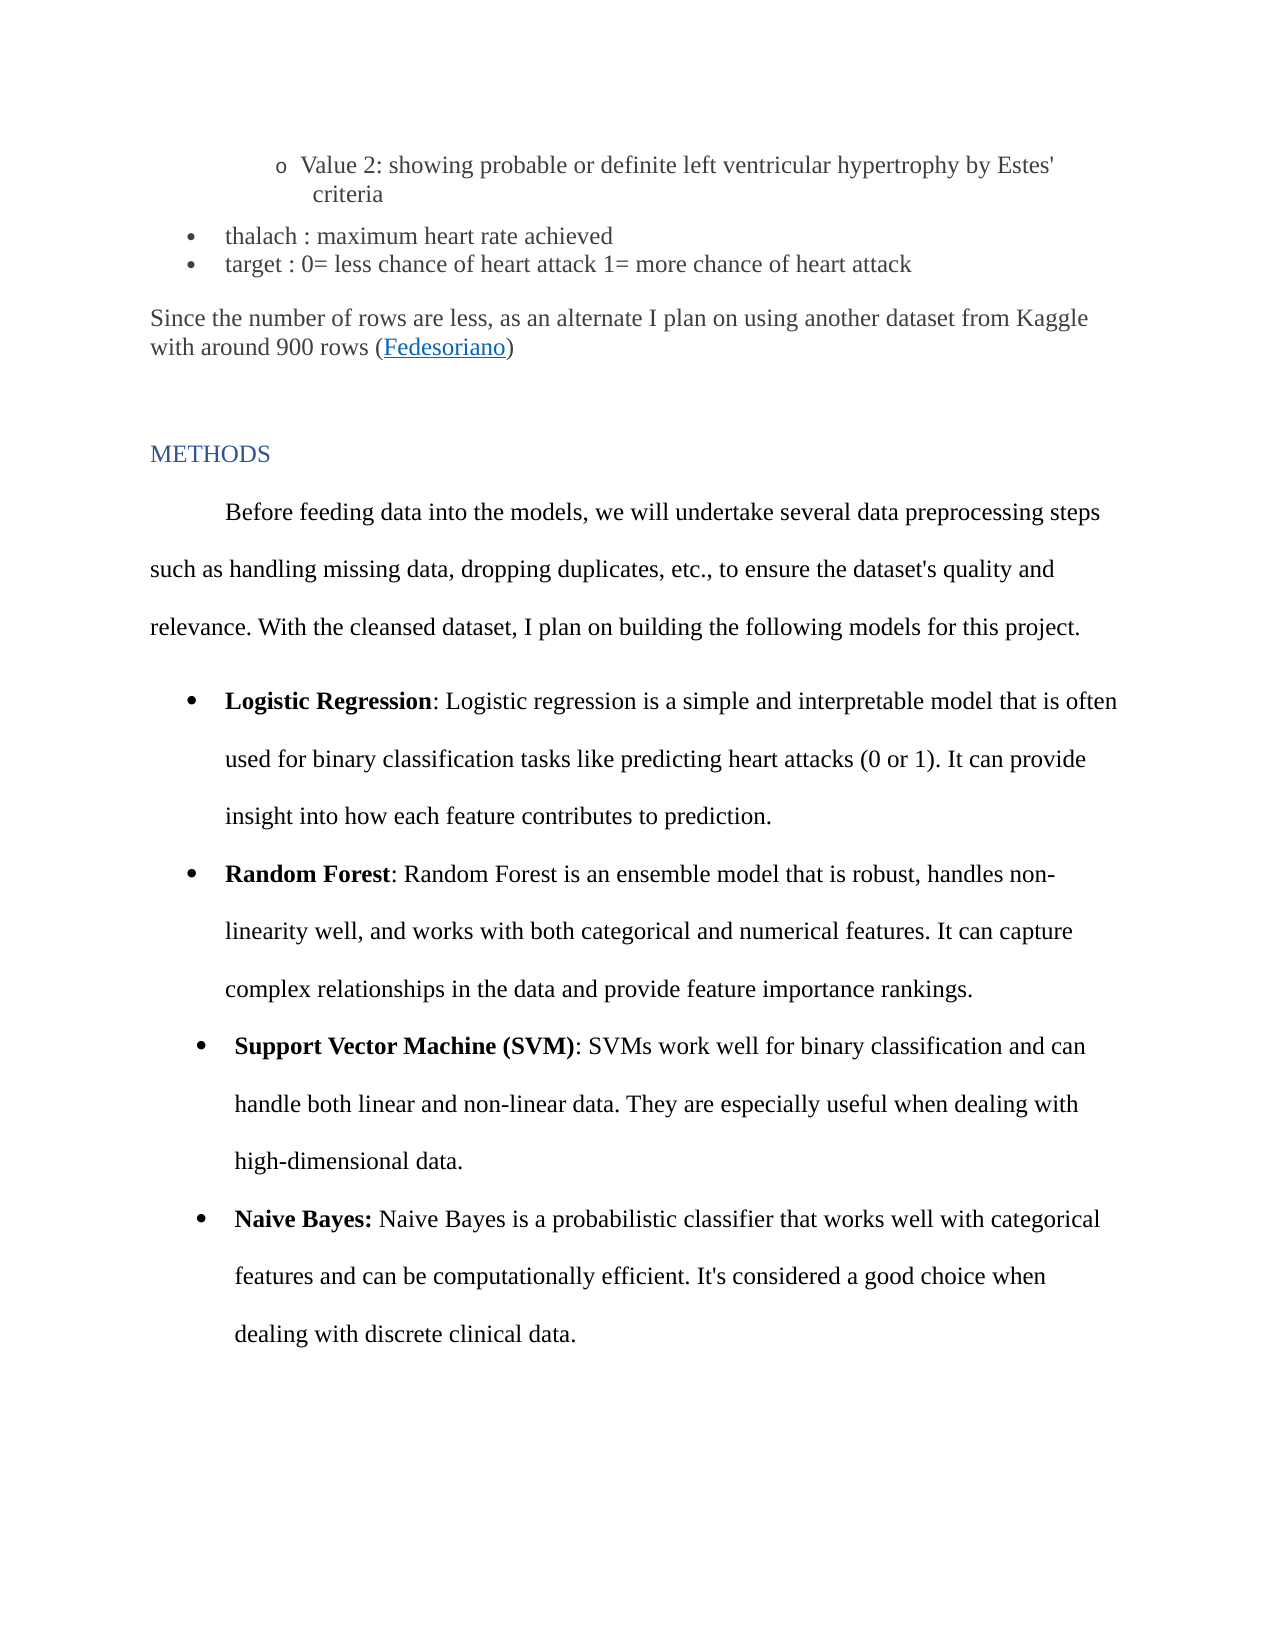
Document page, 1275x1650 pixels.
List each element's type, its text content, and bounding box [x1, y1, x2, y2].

subtitle METHODS [150, 439, 1125, 468]
list Random Forest: Random Forest is an ensemble model that is robust, handles non-linearity well, and works with both categorical and numerical features. It can capture complex relationships in the data and provide feature importance rankings. [187, 859, 1125, 1002]
list Logistic Regression: Logistic regression is a simple and interpretable model that is often used for binary classification tasks like predicting heart attacks (0 or 1). It can provide insight into how each feature contributes to prediction. [187, 686, 1125, 830]
list Value 2: showing probable or definite left ventricular hypertrophy by Estes' criteria [275, 150, 1125, 208]
list target : 0= less chance of heart attack 1= more chance of heart attack [187, 249, 1125, 278]
list Support Vector Machine (SVM): SVMs work well for binary classification and can handle both linear and non-linear data. They are especially useful when dealing with high-dimensional data. [197, 1031, 1125, 1175]
text Before feeding data into the models, we will undertake several data preprocessing steps such as handling missing data, dropping duplicates, etc., to ensure the dataset's quality and relevance. With the cleansed dataset, I plan on building the following models for this project. [150, 497, 1125, 641]
list Naive Bayes: Naive Bayes is a probabilistic classifier that works well with categorical features and can be computationally efficient. It's considered a good choice when dealing with discrete clinical data. [197, 1204, 1125, 1347]
text Since the number of rows are less, as an alternate I plan on using another dataset from Kaggle with around 900 rows (Fedesoriano) [150, 303, 1125, 361]
list thalach : maximum heart rate achieved [187, 221, 1125, 249]
